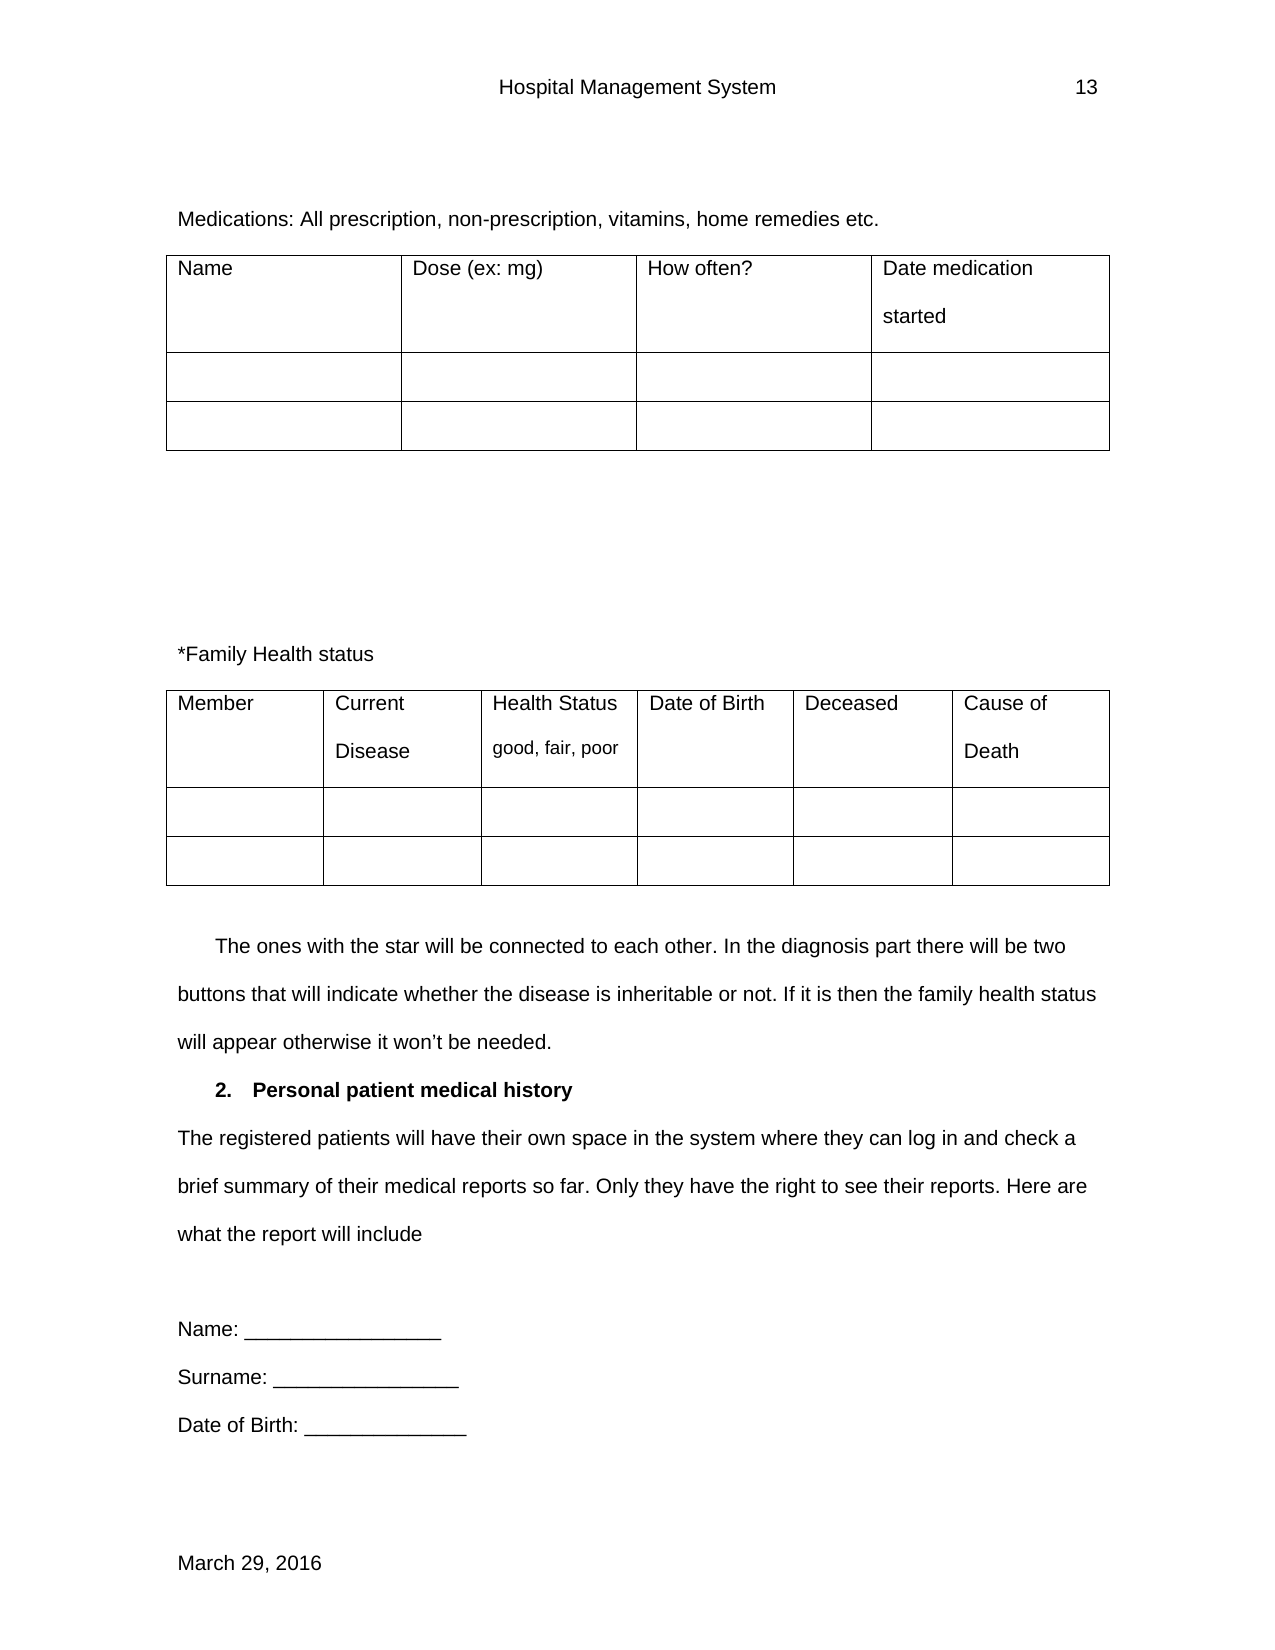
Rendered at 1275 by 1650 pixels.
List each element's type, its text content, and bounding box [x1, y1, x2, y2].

table_cell [637, 402, 871, 449]
list Personal patient medical history [215, 1078, 1098, 1102]
table_cell [953, 788, 1109, 836]
table_cell [482, 788, 637, 836]
table_header Health Status good, fair, poor [482, 691, 637, 787]
table_cell [638, 837, 793, 885]
table_cell [482, 837, 637, 885]
table_cell [402, 402, 636, 449]
table_cell [637, 353, 871, 401]
table_cell [953, 837, 1109, 885]
table_cell [638, 788, 793, 836]
table_cell [167, 837, 323, 885]
table_cell [324, 788, 481, 836]
table_cell [872, 353, 1109, 401]
table_header Member [167, 691, 323, 787]
table_header Dose (ex: mg) [402, 256, 636, 352]
table_cell [794, 788, 952, 836]
table_header Name [167, 256, 401, 352]
table_header Date of Birth [638, 691, 793, 787]
table_cell [402, 353, 636, 401]
table_header How often? [637, 256, 871, 352]
table_cell [167, 788, 323, 836]
text The ones with the star will be connected to each other. In the diagnosis part there will be two buttons that will indicate whether the disease is inheritable or not. If it is then the family health status will appear otherwise it won’t be needed. [177, 934, 1098, 1054]
text *Family Health status [177, 642, 1098, 666]
text Name: _________________ Surname: ________________ Date of Birth: ______________ [177, 1269, 1098, 1437]
table_cell [167, 402, 401, 449]
table_header Date medication started [872, 256, 1109, 352]
table_cell [167, 353, 401, 401]
table_cell [324, 837, 481, 885]
table_header Current Disease [324, 691, 481, 787]
table_cell [794, 837, 952, 885]
text The registered patients will have their own space in the system where they can log in and check a brief summary of their medical reports so far. Only they have the right to see their reports. Here are what the report will include [177, 1126, 1098, 1245]
text Medications: All prescription, non-prescription, vitamins, home remedies etc. [177, 207, 1098, 231]
table_cell [872, 402, 1109, 449]
table_header Deceased [794, 691, 952, 787]
table_header Cause of Death [953, 691, 1109, 787]
